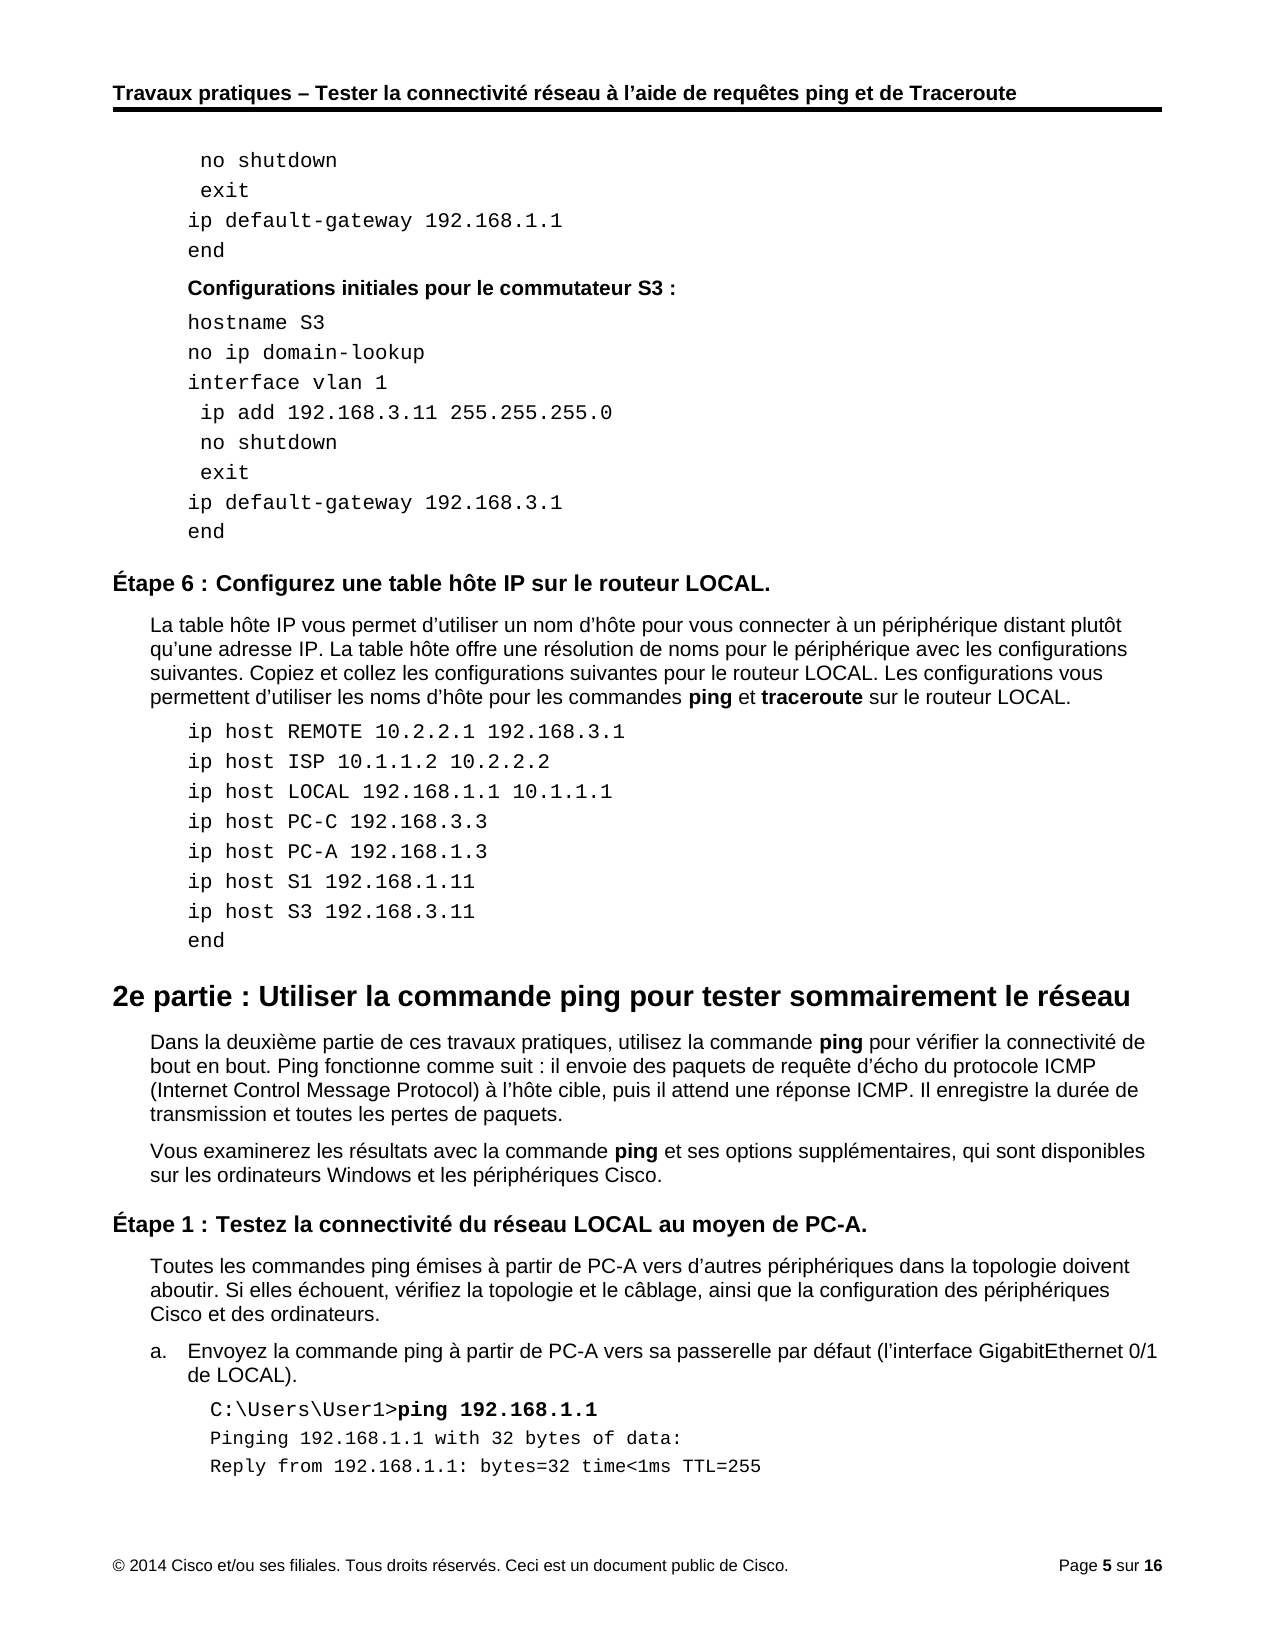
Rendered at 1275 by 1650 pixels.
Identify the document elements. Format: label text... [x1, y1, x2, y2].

text La table hôte IP vous permet d’utiliser un nom d’hôte pour vous connecter à un périphérique distant plutôt qu’une adresse IP. La table hôte offre une résolution de noms pour le périphérique avec les configurations suivantes. Copiez et collez les configurations suivantes pour le routeur LOCAL. Les configurations vous permettent d’utiliser les noms d’hôte pour les commandes ping et traceroute sur le routeur LOCAL. [150, 613, 1162, 709]
text C:\Users\User1>ping 192.168.1.1 [210, 1399, 1162, 1423]
text ip host S1 192.168.1.11 [187, 871, 1162, 894]
text no shutdown [187, 432, 1162, 456]
text exit [187, 462, 1162, 485]
text no ip domain-lookup [187, 342, 1162, 366]
text ip host S3 192.168.3.11 [187, 901, 1162, 924]
text ip host ISP 10.1.1.2 10.2.2.2 [187, 751, 1162, 775]
text end [187, 931, 1162, 954]
text Dans la deuxième partie de ces travaux pratiques, utilisez la commande ping pour vérifier la connectivité de bout en bout. Ping fonctionne comme suit : il envoie des paquets de requête d’écho du protocole ICMP (Internet Control Message Protocol) à l’hôte cible, puis il attend une réponse ICMP. Il enregistre la durée de transmission et toutes les pertes de paquets. [150, 1030, 1162, 1126]
text ip host PC-C 192.168.3.3 [187, 811, 1162, 834]
text ip default-gateway 192.168.1.1 [187, 210, 1162, 233]
text interface vlan 1 [187, 372, 1162, 396]
text Vous examinerez les résultats avec la commande ping et ses options supplémentaires, qui sont disponibles sur les ordinateurs Windows et les périphériques Cisco. [150, 1138, 1162, 1186]
text no shutdown [187, 150, 1162, 174]
text end [187, 240, 1162, 263]
text Configurations initiales pour le commutateur S3 : [187, 276, 1162, 300]
text Configurez une table hôte IP sur le routeur LOCAL. [112, 570, 1162, 597]
text ip host PC-A 192.168.1.3 [187, 841, 1162, 864]
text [210, 1456, 1162, 1478]
text Envoyez la commande ping à partir de PC-A vers sa passerelle par défaut (l’interface GigabitEthernet 0/1 de LOCAL). [150, 1338, 1162, 1386]
text end [187, 522, 1162, 545]
text ip add 192.168.3.11 255.255.255.0 [187, 402, 1162, 426]
text ip host REMOTE 10.2.2.1 192.168.3.1 [187, 721, 1162, 745]
text ip host LOCAL 192.168.1.1 10.1.1.1 [187, 781, 1162, 805]
text Pinging 192.168.1.1 with 32 bytes of data: [210, 1429, 1162, 1450]
text hostname S3 [187, 312, 1162, 336]
text Toutes les commandes ping émises à partir de PC-A vers d’autres périphériques dans la topologie doivent aboutir. Si elles échouent, vérifiez la topologie et le câblage, ainsi que la configuration des périphériques Cisco et des ordinateurs. [150, 1254, 1162, 1326]
text exit [187, 180, 1162, 203]
text ip default-gateway 192.168.3.1 [187, 492, 1162, 515]
list Testez la connectivité du réseau LOCAL au moyen de PC-A. [112, 1211, 1162, 1238]
list 2e partie : Utiliser la commande ping pour tester sommairement le réseau [112, 979, 1162, 1013]
